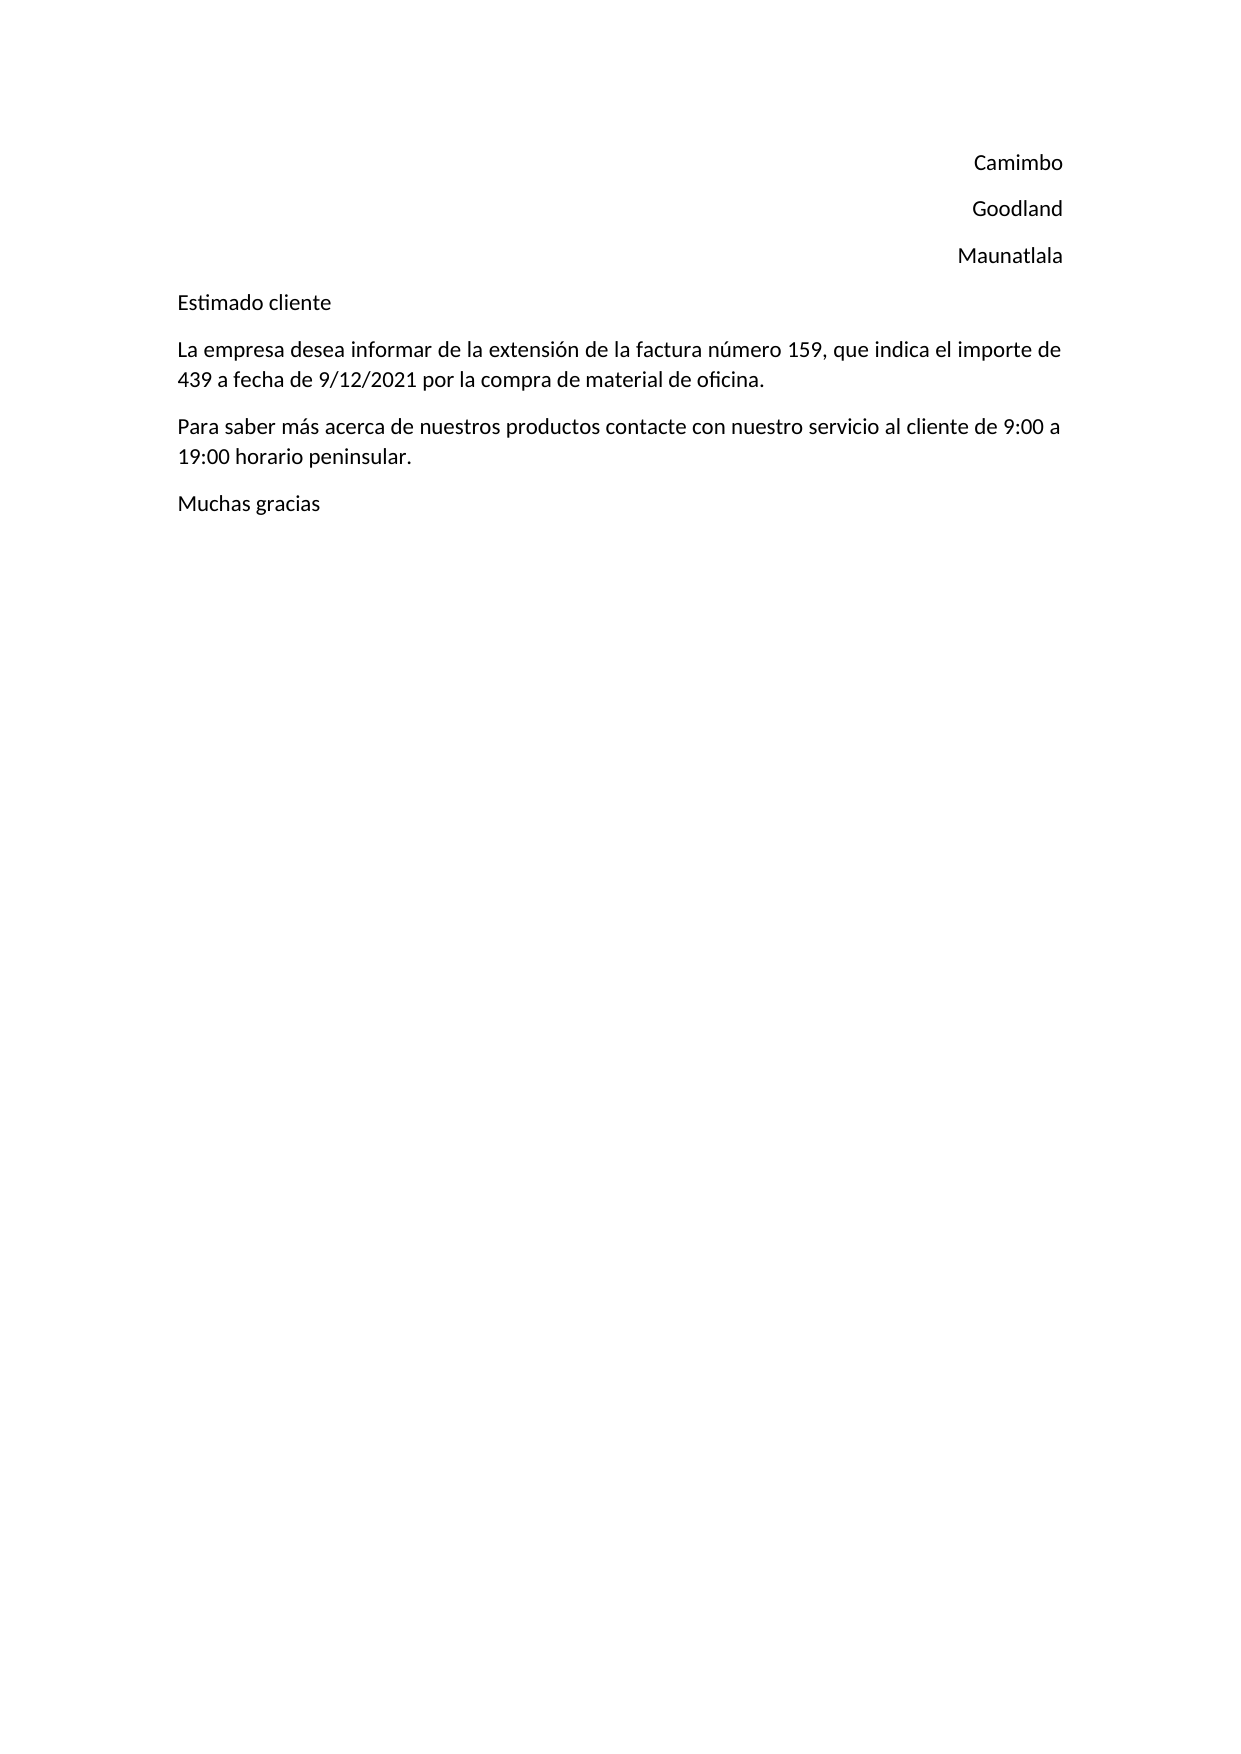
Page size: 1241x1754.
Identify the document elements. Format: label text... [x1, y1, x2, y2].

text Para saber más acerca de nuestros productos contacte con nuestro servicio al cliente de 9:00 a 19:00 horario peninsular. [177, 412, 1063, 470]
text Goodland [177, 194, 1063, 222]
text Estimado cliente [177, 288, 1063, 316]
text La empresa desea informar de la extensión de la factura número 159, que indica el importe de 439 a fecha de 9/12/2021 por la compra de material de oficina. [177, 335, 1063, 393]
text Muchas gracias [177, 489, 1063, 517]
text Maunatlala [177, 241, 1063, 269]
text Camimbo [177, 148, 1063, 176]
